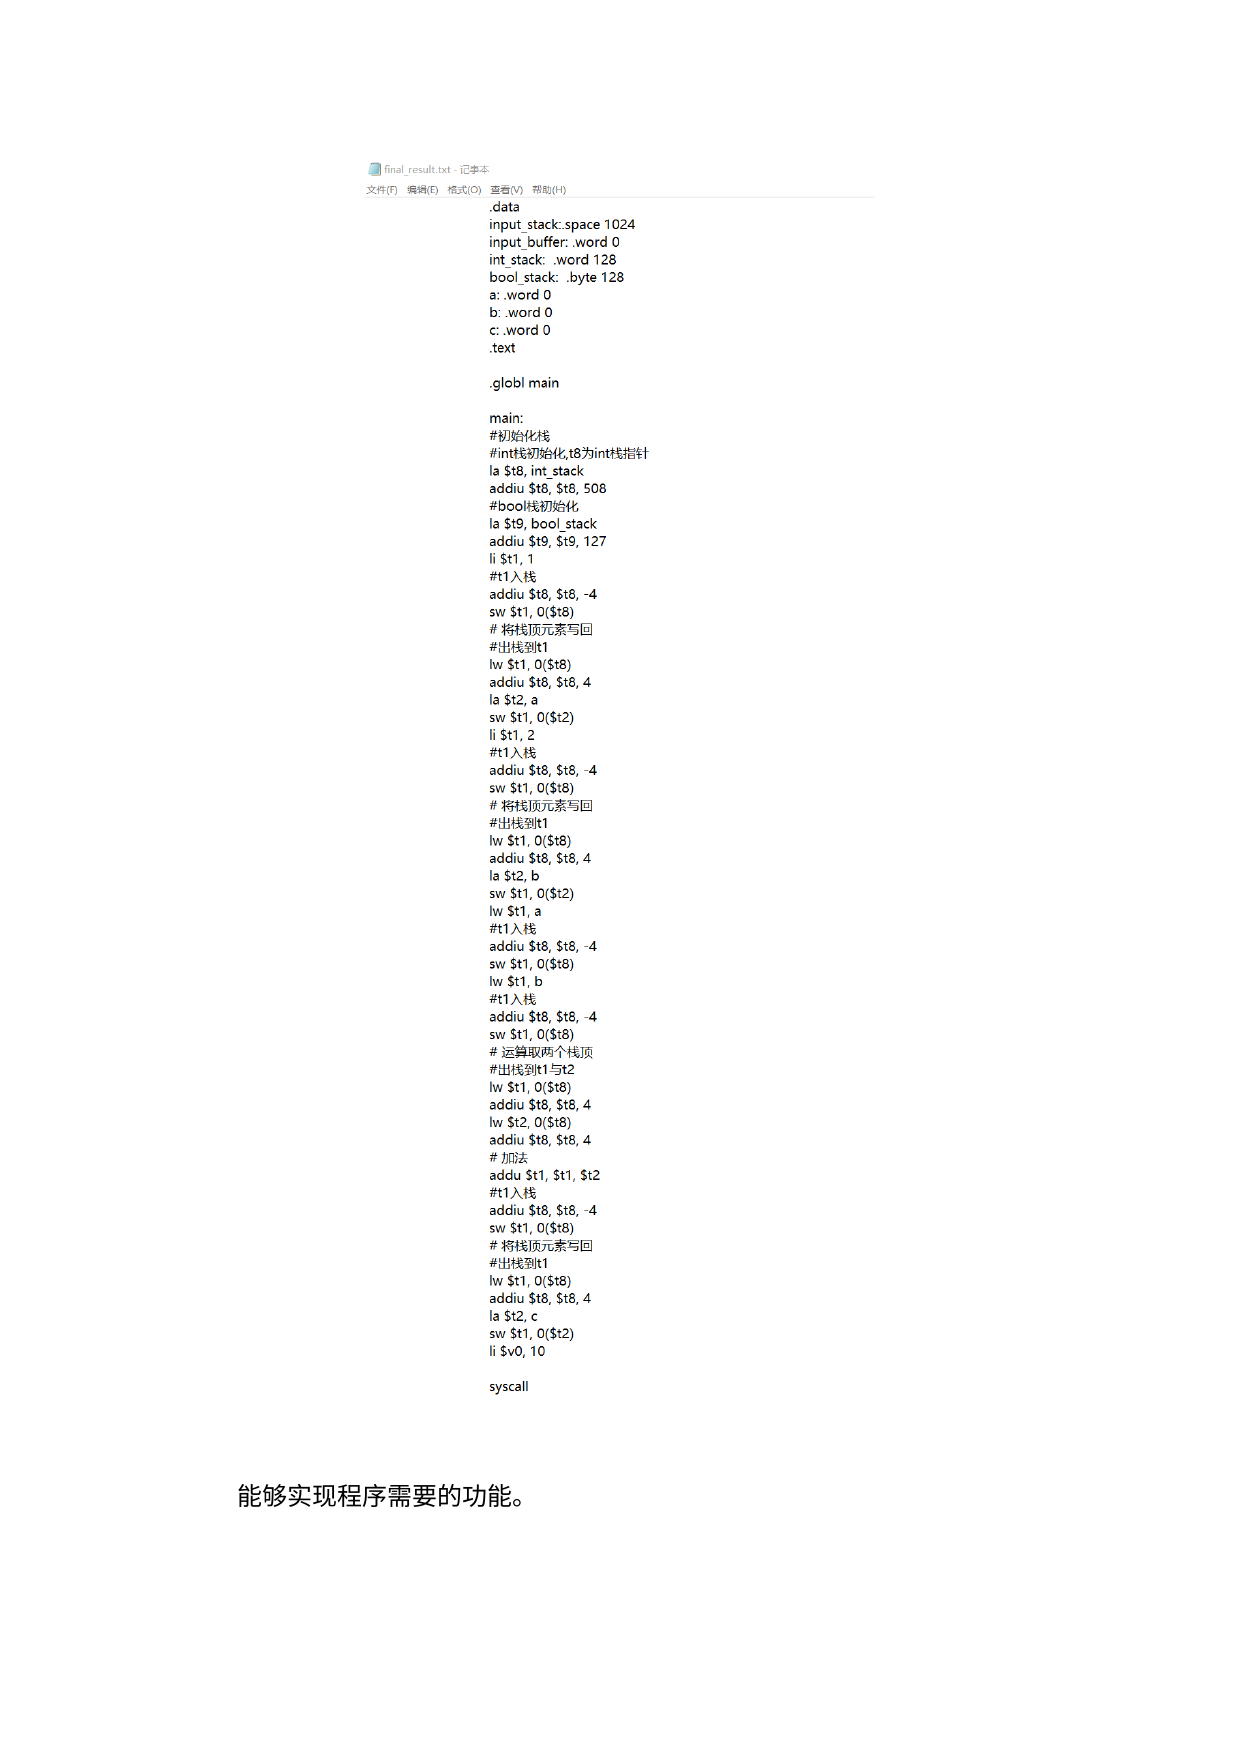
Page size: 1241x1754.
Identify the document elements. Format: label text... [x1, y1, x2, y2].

picture [365, 162, 875, 1441]
text 能够实现程序需要的功能。 [187, 1462, 1053, 1527]
